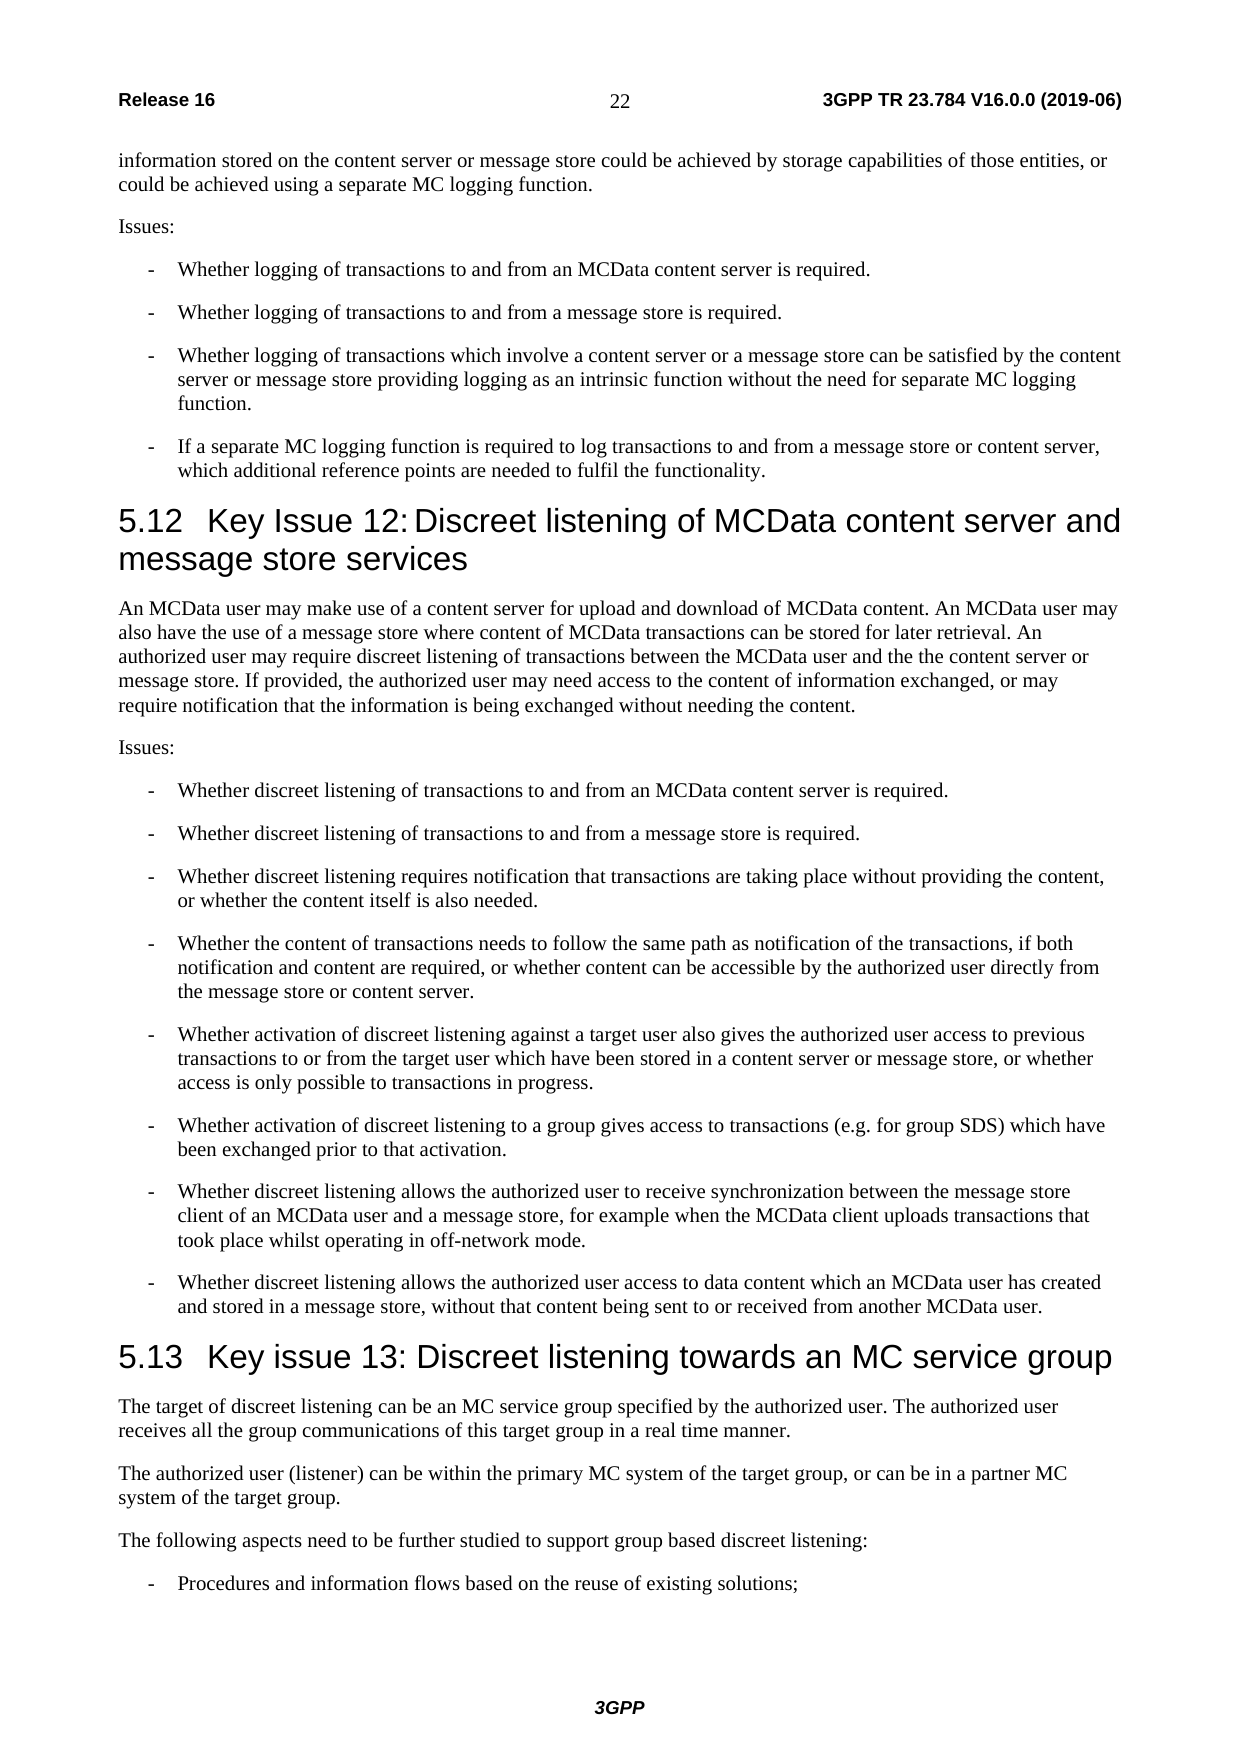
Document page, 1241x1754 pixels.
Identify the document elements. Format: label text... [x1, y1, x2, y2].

text - Whether logging of transactions which involve a content server or a message store can be satisfied by the content server or message store providing logging as an intrinsic function without the need for separate MC logging function. [148, 343, 1122, 415]
subtitle 5.13 Key issue 13: Discreet listening towards an MC service group [118, 1337, 1122, 1376]
text - Whether discreet listening allows the authorized user to receive synchronization between the message store client of an MCData user and a message store, for example when the MCData client uploads transactions that took place whilst operating in off-network mode. [148, 1179, 1122, 1252]
text Issues: [118, 735, 1122, 759]
text - Whether logging of transactions to and from an MCData content server is required. [148, 257, 1122, 281]
text Issues: [118, 214, 1122, 238]
text - Whether the content of transactions needs to follow the same path as notification of the transactions, if both notification and content are required, or whether content can be accessible by the authorized user directly from the message store or content server. [148, 931, 1122, 1003]
text The target of discreet listening can be an MC service group specified by the authorized user. The authorized user receives all the group communications of this target group in a real time manner. [118, 1394, 1122, 1442]
text - Whether discreet listening of transactions to and from an MCData content server is required. [148, 778, 1122, 802]
text - Whether activation of discreet listening against a target user also gives the authorized user access to previous transactions to or from the target user which have been stored in a content server or message store, or whether access is only possible to transactions in progress. [148, 1022, 1122, 1094]
text - Whether discreet listening of transactions to and from a message store is required. [148, 821, 1122, 845]
text - Whether logging of transactions to and from a message store is required. [148, 300, 1122, 324]
text The authorized user (listener) can be within the primary MC system of the target group, or can be in a partner MC system of the target group. [118, 1461, 1122, 1509]
text - Whether discreet listening allows the authorized user access to data content which an MCData user has created and stored in a message store, without that content being sent to or received from another MCData user. [148, 1270, 1122, 1318]
text An MCData user may make use of a content server for upload and download of MCData content. An MCData user may also have the use of a message store where content of MCData transactions can be stored for later retrieval. An authorized user may require discreet listening of transactions between the MCData user and the the content server or message store. If provided, the authorized user may need access to the content of information exchanged, or may require notification that the information is being exchanged without needing the content. [118, 596, 1122, 717]
text - Whether discreet listening requires notification that transactions are taking place without providing the content, or whether the content itself is also needed. [148, 864, 1122, 912]
text - Whether activation of discreet listening to a group gives access to transactions (e.g. for group SDS) which have been exchanged prior to that activation. [148, 1112, 1122, 1161]
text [118, 147, 1122, 196]
text - Procedures and information flows based on the reuse of existing solutions; [148, 1571, 1122, 1595]
text The following aspects need to be further studied to support group based discreet listening: [118, 1528, 1122, 1552]
subtitle 5.12 Key Issue 12: Discreet listening of MCData content server and message store services [118, 501, 1122, 577]
text - If a separate MC logging function is required to log transactions to and from a message store or content server, which additional reference points are needed to fulfil the functionality. [148, 434, 1122, 482]
